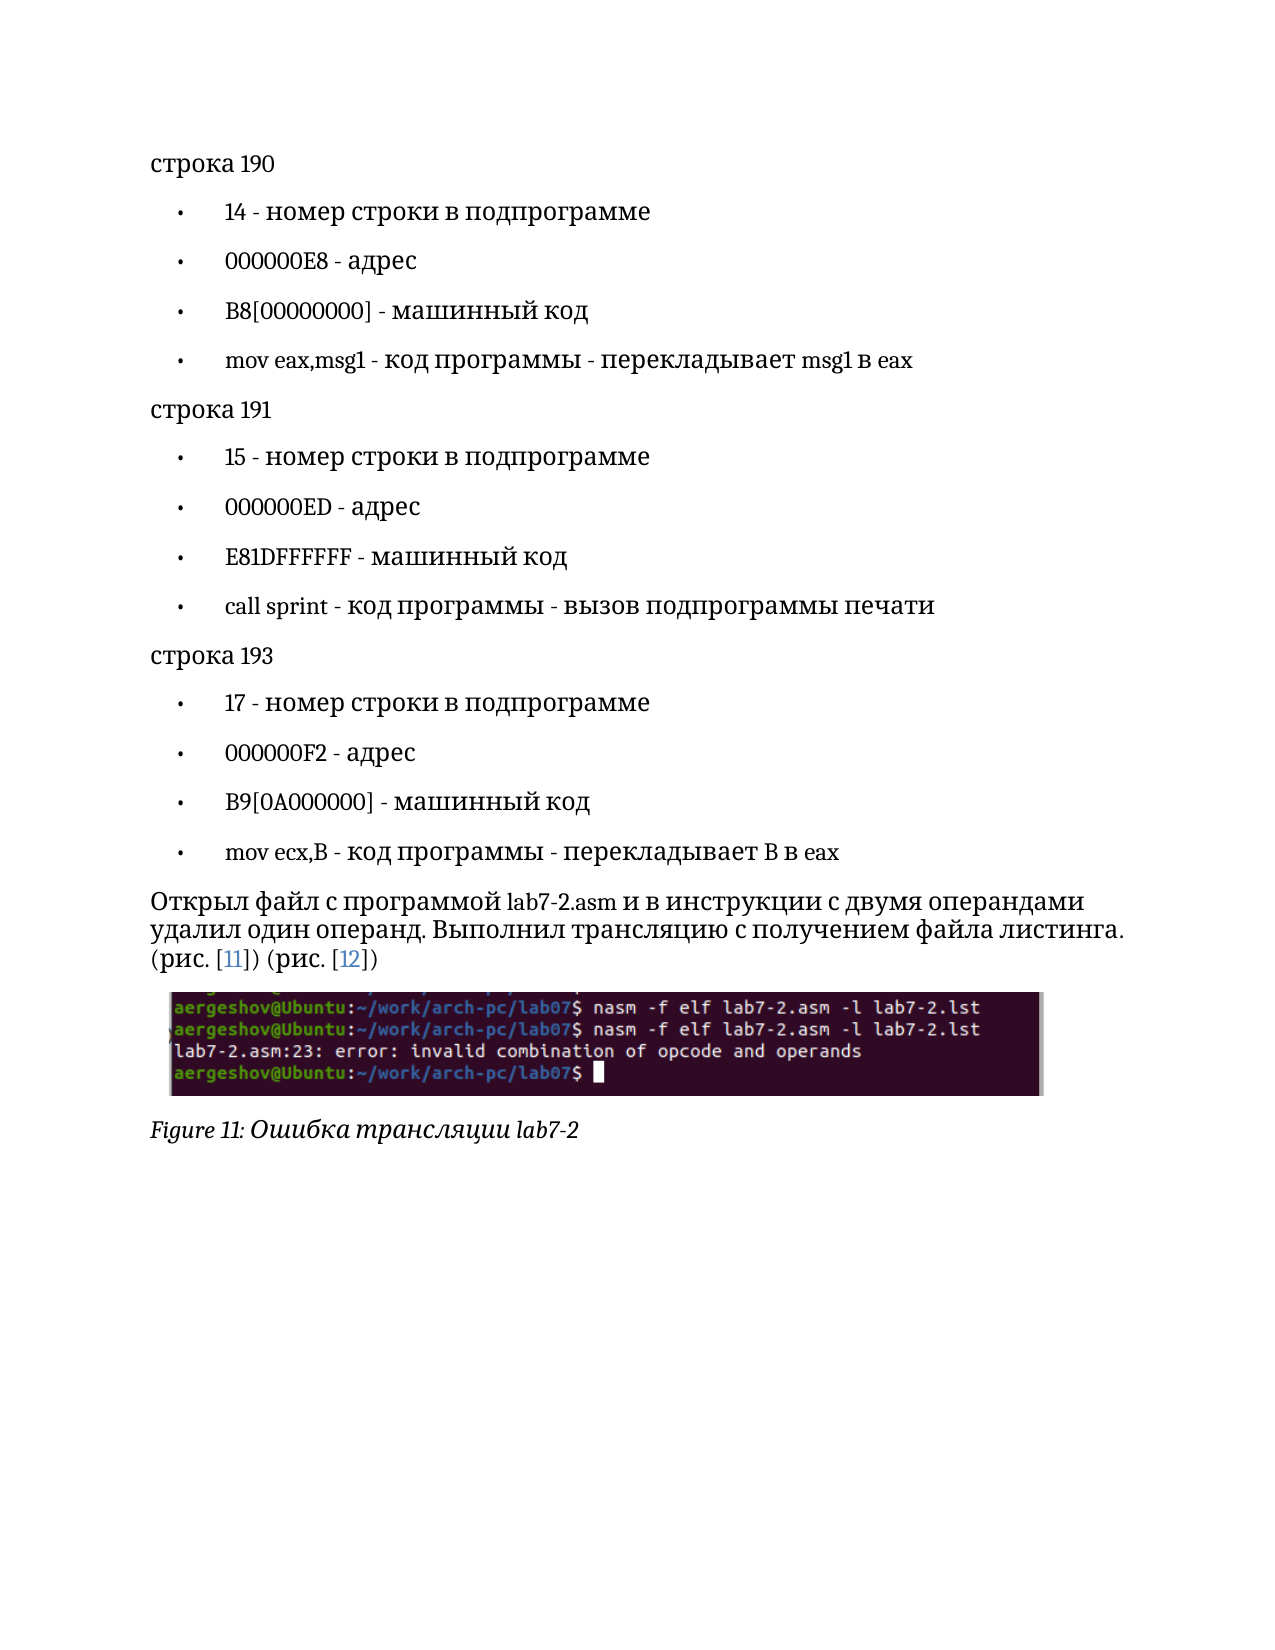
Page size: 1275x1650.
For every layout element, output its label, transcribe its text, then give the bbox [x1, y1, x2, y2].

list 17 - номер строки в подпрограмме [175, 689, 1125, 718]
list 000000E8 - адрес [175, 247, 1125, 276]
list E81DFFFFFF - машинный код [175, 542, 1125, 571]
list B8[00000000] - машинный код [175, 297, 1125, 325]
list B9[0A000000] - машинный код [175, 788, 1125, 817]
list 14 - номер строки в подпрограмме [175, 197, 1125, 226]
text строка 190 [150, 150, 1125, 179]
text Figure 11: Ошибка трансляции lab7-2 [150, 1116, 1125, 1145]
picture [168, 992, 1044, 1096]
list mov ecx,B - код программы - перекладывает B в eax [175, 838, 1125, 867]
list 000000ED - адрес [175, 493, 1125, 522]
text строка 193 [150, 642, 1125, 670]
text Открыл файл с программой lab7-2.asm и в инструкции с двумя операндами удалил один операнд. Выполнил трансляцию с получением файла листинга. (рис. [11]) (рис. [12]) [150, 887, 1125, 974]
text строка 191 [150, 396, 1125, 424]
list mov eax,msg1 - код программы - перекладывает msg1 в eax [175, 346, 1125, 375]
list 15 - номер строки в подпрограмме [175, 443, 1125, 472]
list 000000F2 - адрес [175, 739, 1125, 767]
list call sprint - код программы - вызов подпрограммы печати [175, 592, 1125, 621]
